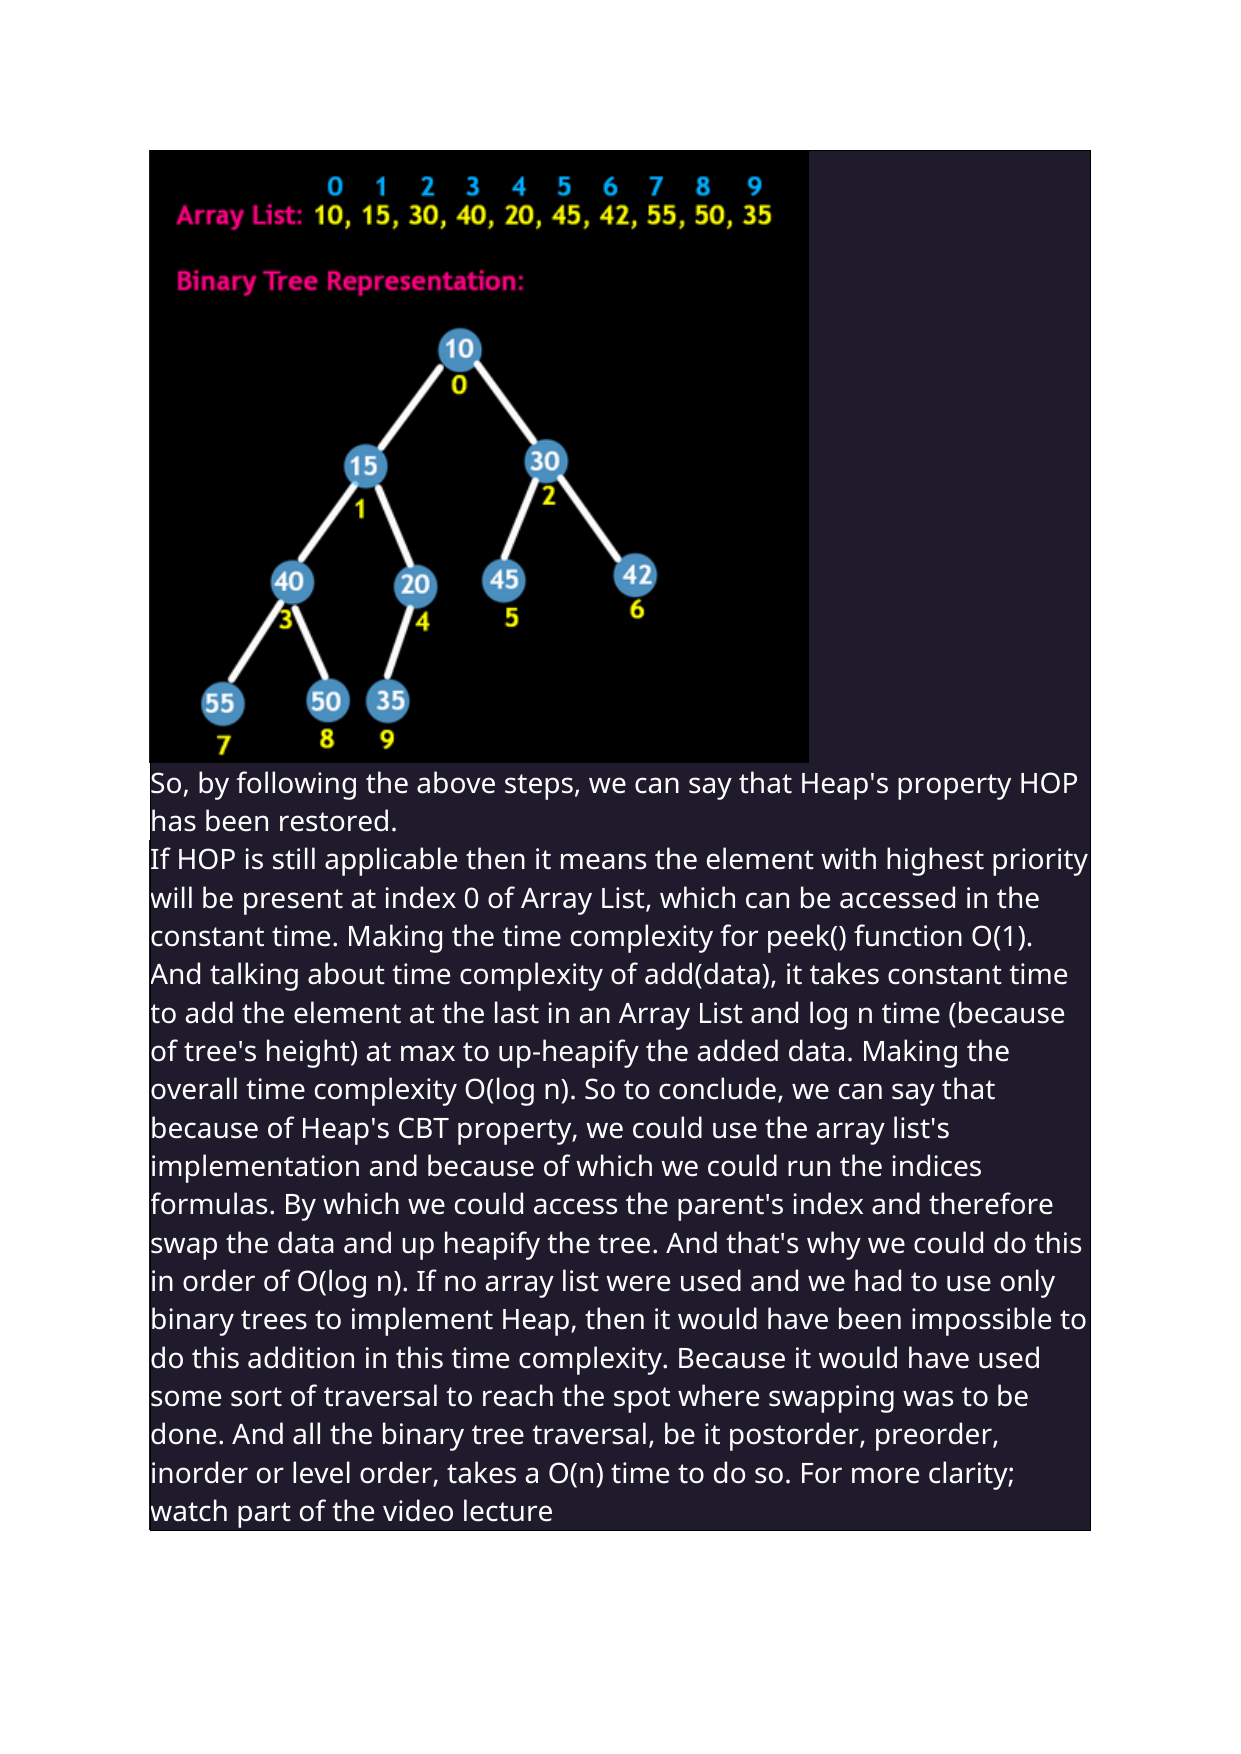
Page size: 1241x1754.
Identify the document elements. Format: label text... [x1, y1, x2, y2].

text If HOP is still applicable then it means the element with highest priority will be present at index 0 of Array List, which can be accessed in the constant time. Making the time complexity for peek() function O(1). And talking about time complexity of add(data), it takes constant time to add the element at the last in an Array List and log n time (because of tree's height) at max to up-heapify the added data. Making the overall time complexity O(log n). So to conclude, we can say that because of Heap's CBT property, we could use the array list's implementation and because of which we could run the indices formulas. By which we could access the parent's index and therefore swap the data and up heapify the tree. And that's why we could do this in order of O(log n). If no array list were used and we had to use only binary trees to implement Heap, then it would have been impossible to do this addition in this time complexity. Because it would have used some sort of traversal to reach the spot where swapping was to be done. And all the binary tree traversal, be it postorder, preorder, inorder or level order, takes a O(n) time to do so. For more clarity; watch part of the video lecture [151, 839, 1090, 1530]
text So, by following the above steps, we can say that Heap's property HOP has been restored. [151, 763, 1090, 839]
picture [151, 151, 809, 763]
